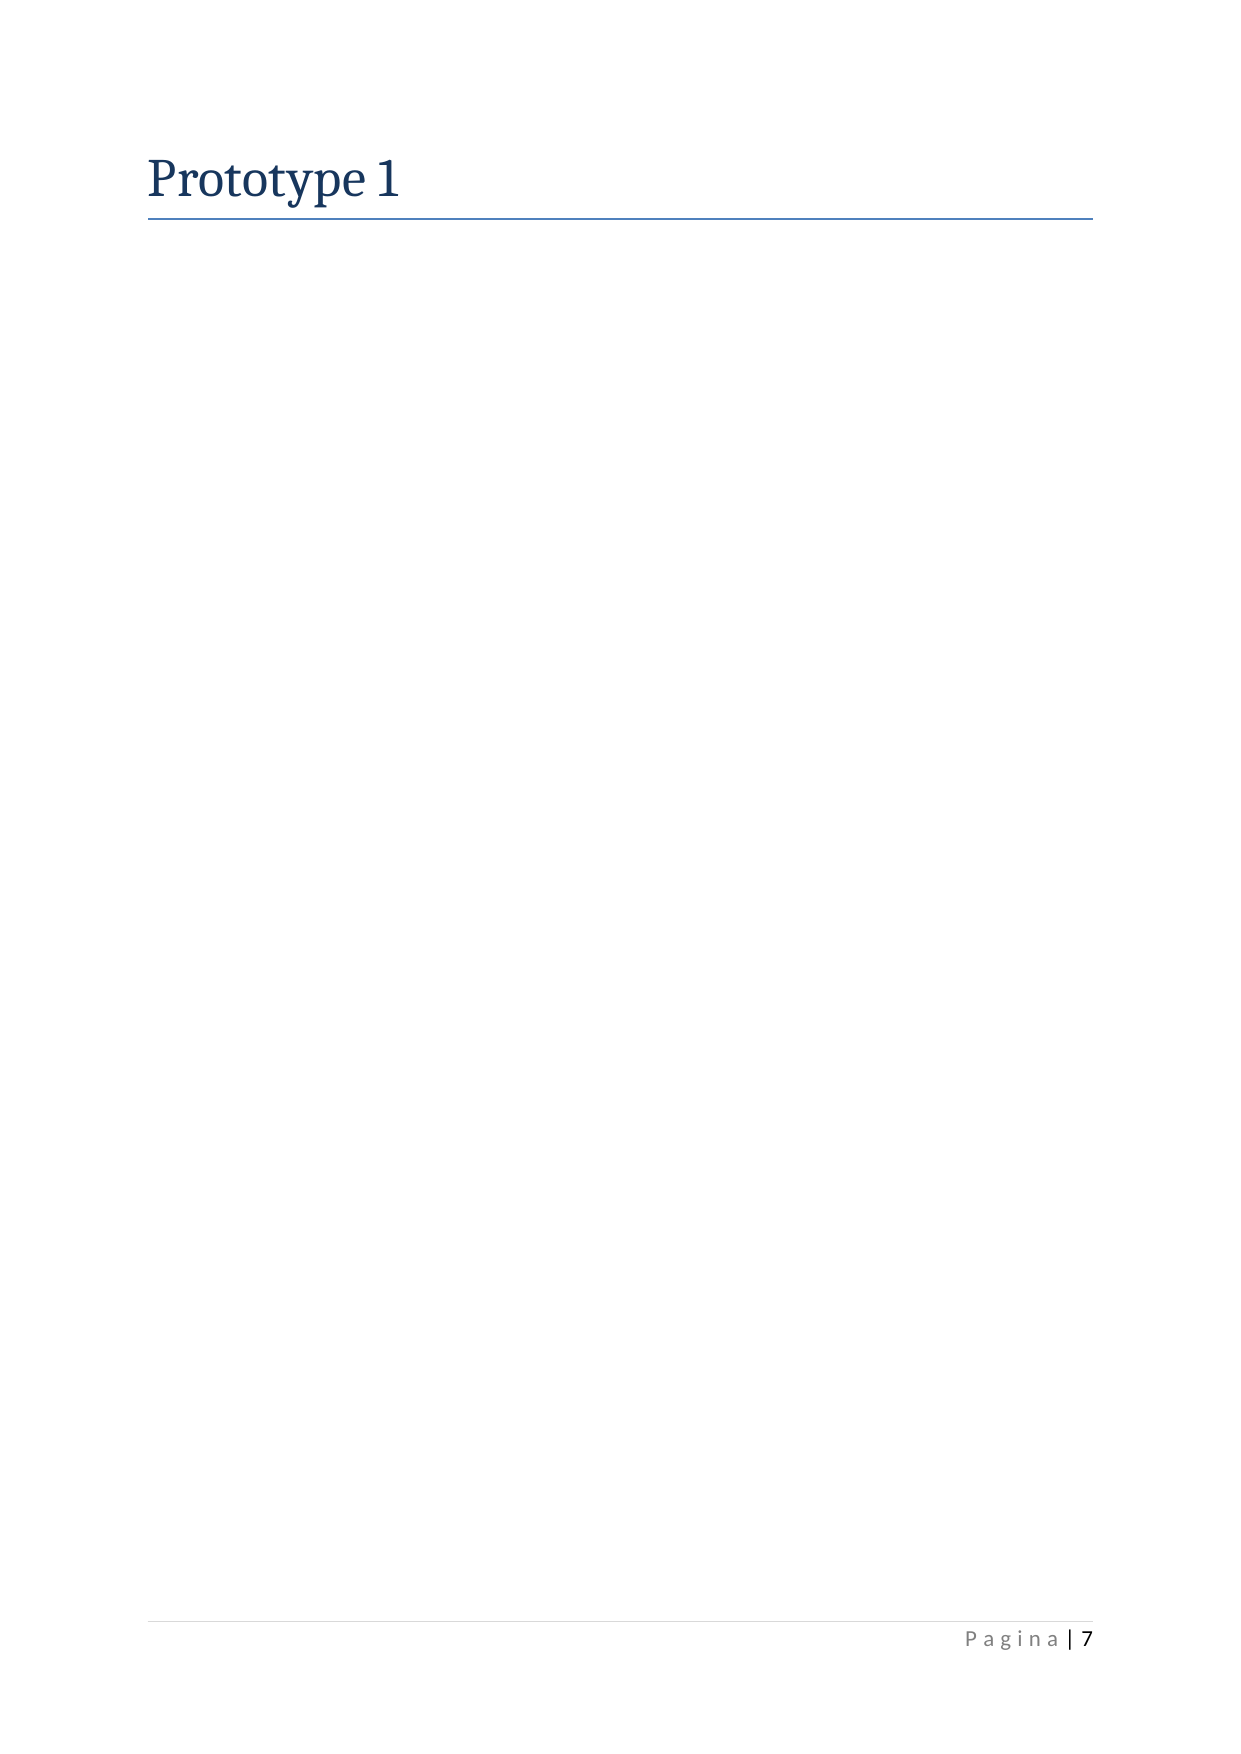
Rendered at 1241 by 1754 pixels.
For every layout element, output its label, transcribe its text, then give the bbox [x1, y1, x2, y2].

title Prototype 1 [148, 148, 1093, 218]
